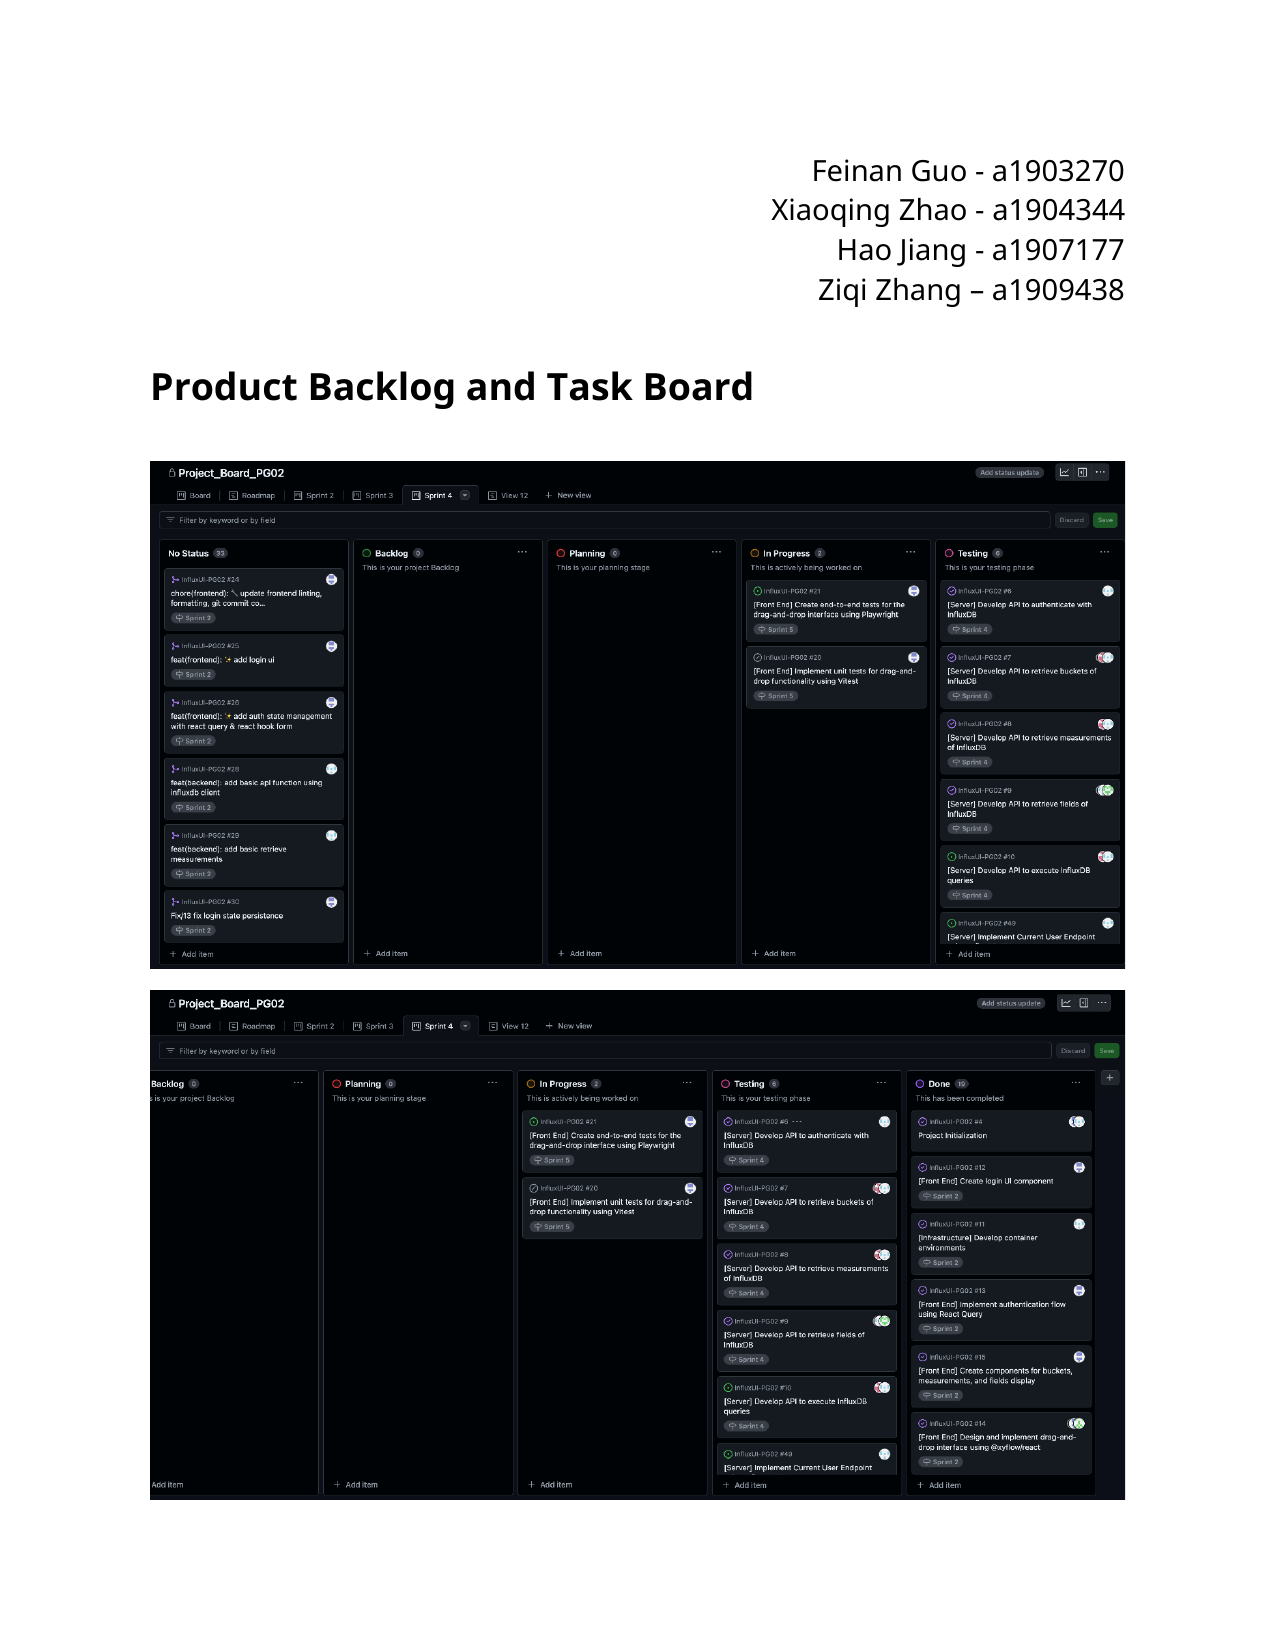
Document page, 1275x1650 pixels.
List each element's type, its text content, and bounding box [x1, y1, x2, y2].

text Xiaoqing Zhao - a1904344 [150, 190, 1125, 229]
picture [150, 990, 1125, 1500]
text Product Backlog and Task Board [150, 360, 1125, 411]
text Hao Jiang - a1907177 [150, 229, 1125, 269]
text Feinan Guo - a1903270 [150, 150, 1125, 190]
picture [150, 461, 1125, 969]
text Ziqi Zhang – a1909438 [150, 269, 1125, 309]
